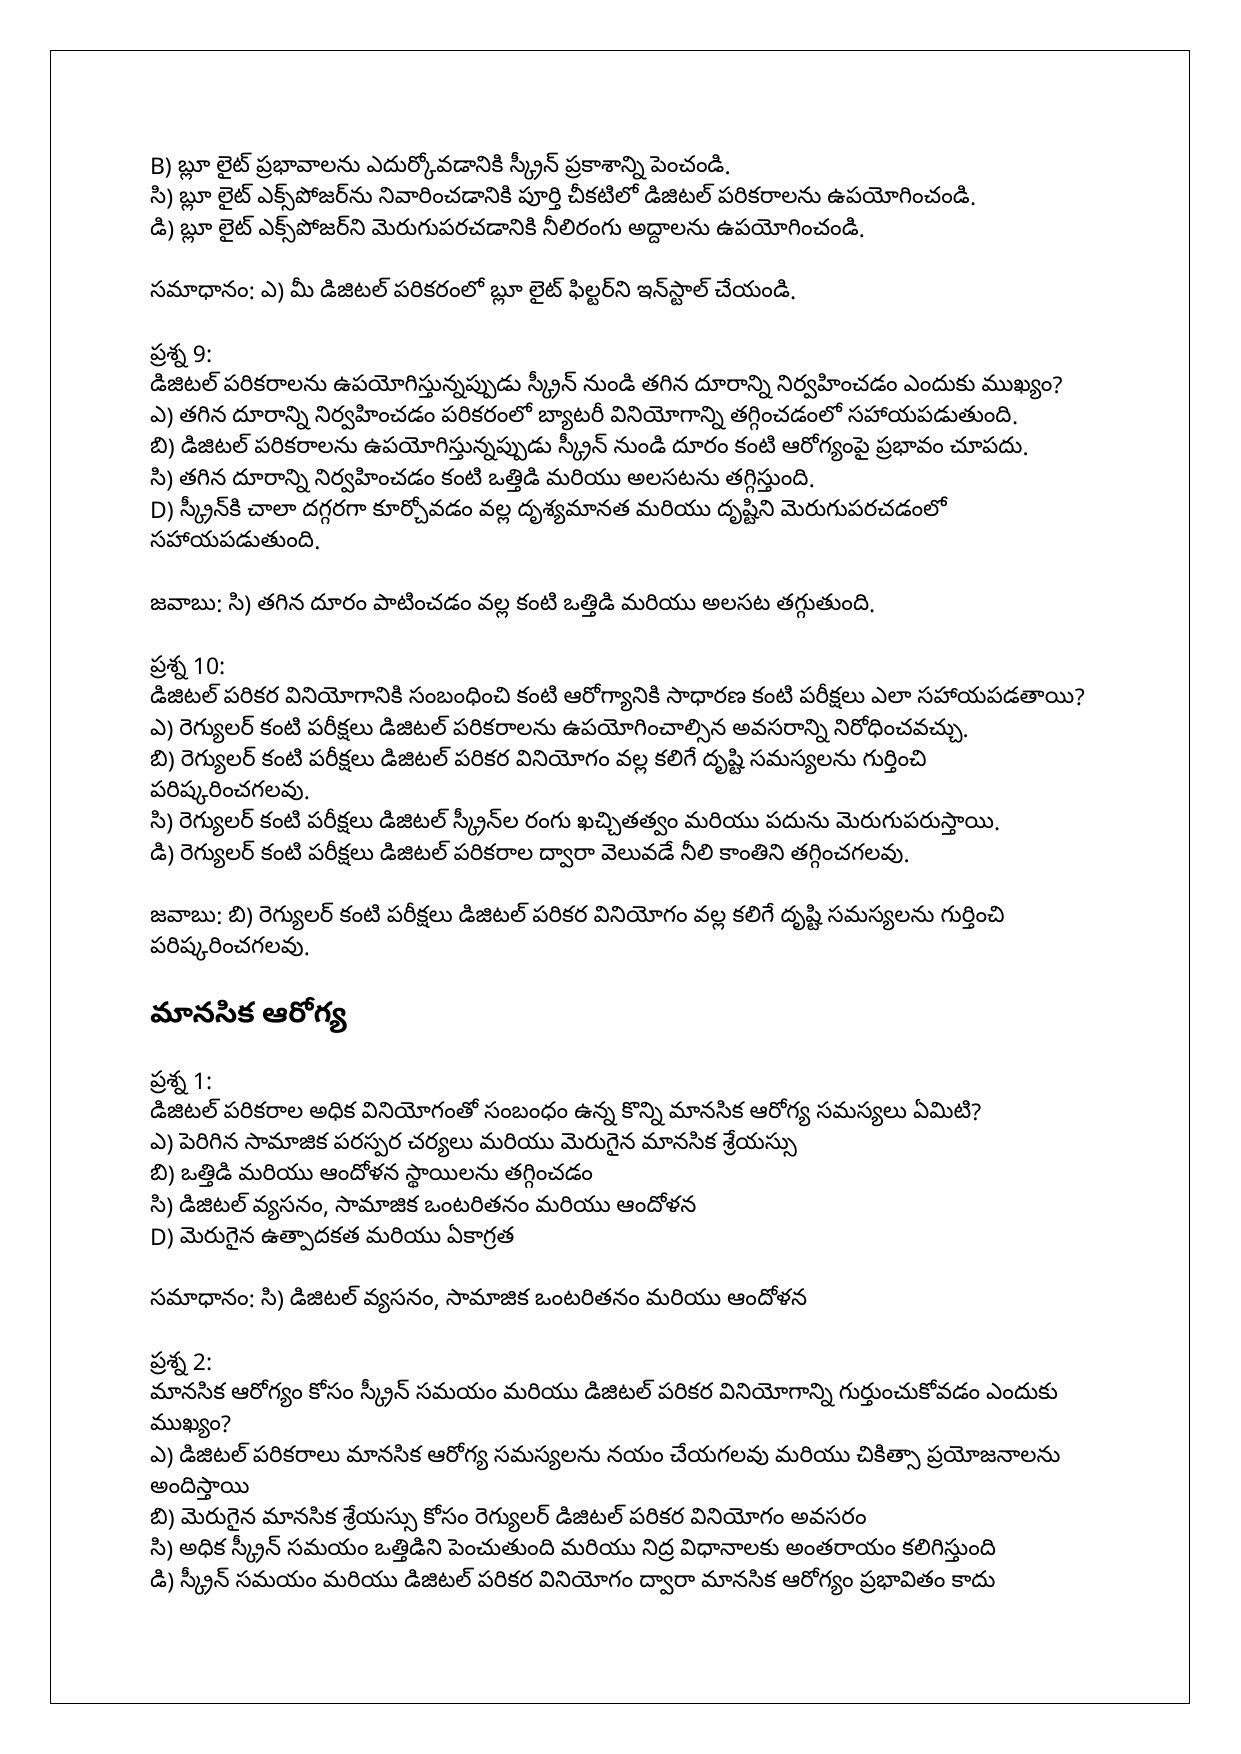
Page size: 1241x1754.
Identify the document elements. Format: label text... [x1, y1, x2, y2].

text డి) రెగ్యులర్ కంటి పరీక్షలు డిజిటల్ పరికరాల ద్వారా వెలువడే నీలి కాంతిని తగ్గించగలవు. [150, 837, 1090, 869]
text ఎ) రెగ్యులర్ కంటి పరీక్షలు డిజిటల్ పరికరాలను ఉపయోగించాల్సిన అవసరాన్ని నిరోధించవచ్చు. [150, 712, 1090, 744]
text D) స్క్రీన్‌కి చాలా దగ్గరగా కూర్చోవడం వల్ల దృశ్యమానత మరియు దృష్టిని మెరుగుపరచడంలో సహాయపడుతుంది. [150, 494, 1090, 556]
text డి) బ్లూ లైట్ ఎక్స్‌పోజర్‌ని మెరుగుపరచడానికి నీలిరంగు అద్దాలను ఉపయోగించండి. [150, 212, 1090, 244]
text బి) రెగ్యులర్ కంటి పరీక్షలు డిజిటల్ పరికర వినియోగం వల్ల కలిగే దృష్టి సమస్యలను గుర్తించి పరిష్కరించగలవు. [150, 744, 1090, 806]
text జవాబు: సి) తగిన దూరం పాటించడం వల్ల కంటి ఒత్తిడి మరియు అలసట తగ్గుతుంది. [150, 587, 1090, 619]
text D) మెరుగైన ఉత్పాదకత మరియు ఏకాగ్రత [150, 1221, 1090, 1252]
text ఎ) పెరిగిన సామాజిక పరస్పర చర్యలు మరియు మెరుగైన మానసిక శ్రేయస్సు [150, 1127, 1090, 1158]
text ప్రశ్న 1: [150, 1065, 1090, 1096]
text ప్రశ్న 10: [150, 650, 1090, 681]
text సమాధానం: సి) డిజిటల్ వ్యసనం, సామాజిక ఒంటరితనం మరియు ఆందోళన [150, 1283, 1090, 1315]
text జవాబు: బి) రెగ్యులర్ కంటి పరీక్షలు డిజిటల్ పరికర వినియోగం వల్ల కలిగే దృష్టి సమస్యలను గుర్తించి పరిష్కరించగలవు. [150, 900, 1090, 962]
text B) బ్లూ లైట్ ప్రభావాలను ఎదుర్కోవడానికి స్క్రీన్ ప్రకాశాన్ని పెంచండి. [150, 150, 1090, 181]
text ఎ) తగిన దూరాన్ని నిర్వహించడం పరికరంలో బ్యాటరీ వినియోగాన్ని తగ్గించడంలో సహాయపడుతుంది. [150, 400, 1090, 431]
text బి) మెరుగైన మానసిక శ్రేయస్సు కోసం రెగ్యులర్ డిజిటల్ పరికర వినియోగం అవసరం [150, 1502, 1090, 1533]
text సి) అధిక స్క్రీన్ సమయం ఒత్తిడిని పెంచుతుంది మరియు నిద్ర విధానాలకు అంతరాయం కలిగిస్తుంది [150, 1533, 1090, 1565]
text సి) బ్లూ లైట్ ఎక్స్‌పోజర్‌ను నివారించడానికి పూర్తి చీకటిలో డిజిటల్ పరికరాలను ఉపయోగించండి. [150, 181, 1090, 212]
text డిజిటల్ పరికర వినియోగానికి సంబంధించి కంటి ఆరోగ్యానికి సాధారణ కంటి పరీక్షలు ఎలా సహాయపడతాయి? [150, 681, 1090, 712]
text డి) స్క్రీన్ సమయం మరియు డిజిటల్ పరికర వినియోగం ద్వారా మానసిక ఆరోగ్యం ప్రభావితం కాదు [150, 1565, 1090, 1596]
text ప్రశ్న 2: [150, 1346, 1090, 1377]
text సమాధానం: ఎ) మీ డిజిటల్ పరికరంలో బ్లూ లైట్ ఫిల్టర్‌ని ఇన్‌స్టాల్ చేయండి. [150, 275, 1090, 306]
text మానసిక ఆరోగ్య [150, 994, 1090, 1033]
text డిజిటల్ పరికరాలను ఉపయోగిస్తున్నప్పుడు స్క్రీన్ నుండి తగిన దూరాన్ని నిర్వహించడం ఎందుకు ముఖ్యం? [150, 369, 1090, 400]
text డిజిటల్ పరికరాల అధిక వినియోగంతో సంబంధం ఉన్న కొన్ని మానసిక ఆరోగ్య సమస్యలు ఏమిటి? [150, 1096, 1090, 1127]
text సి) రెగ్యులర్ కంటి పరీక్షలు డిజిటల్ స్క్రీన్‌ల రంగు ఖచ్చితత్వం మరియు పదును మెరుగుపరుస్తాయి. [150, 806, 1090, 837]
text బి) ఒత్తిడి మరియు ఆందోళన స్థాయిలను తగ్గించడం [150, 1158, 1090, 1190]
text సి) డిజిటల్ వ్యసనం, సామాజిక ఒంటరితనం మరియు ఆందోళన [150, 1190, 1090, 1221]
text మానసిక ఆరోగ్యం కోసం స్క్రీన్ సమయం మరియు డిజిటల్ పరికర వినియోగాన్ని గుర్తుంచుకోవడం ఎందుకు ముఖ్యం? [150, 1377, 1090, 1440]
text ప్రశ్న 9: [150, 337, 1090, 369]
text బి) డిజిటల్ పరికరాలను ఉపయోగిస్తున్నప్పుడు స్క్రీన్ నుండి దూరం కంటి ఆరోగ్యంపై ప్రభావం చూపదు. [150, 431, 1090, 462]
text సి) తగిన దూరాన్ని నిర్వహించడం కంటి ఒత్తిడి మరియు అలసటను తగ్గిస్తుంది. [150, 462, 1090, 494]
text ఎ) డిజిటల్ పరికరాలు మానసిక ఆరోగ్య సమస్యలను నయం చేయగలవు మరియు చికిత్సా ప్రయోజనాలను అందిస్తాయి [150, 1440, 1090, 1502]
